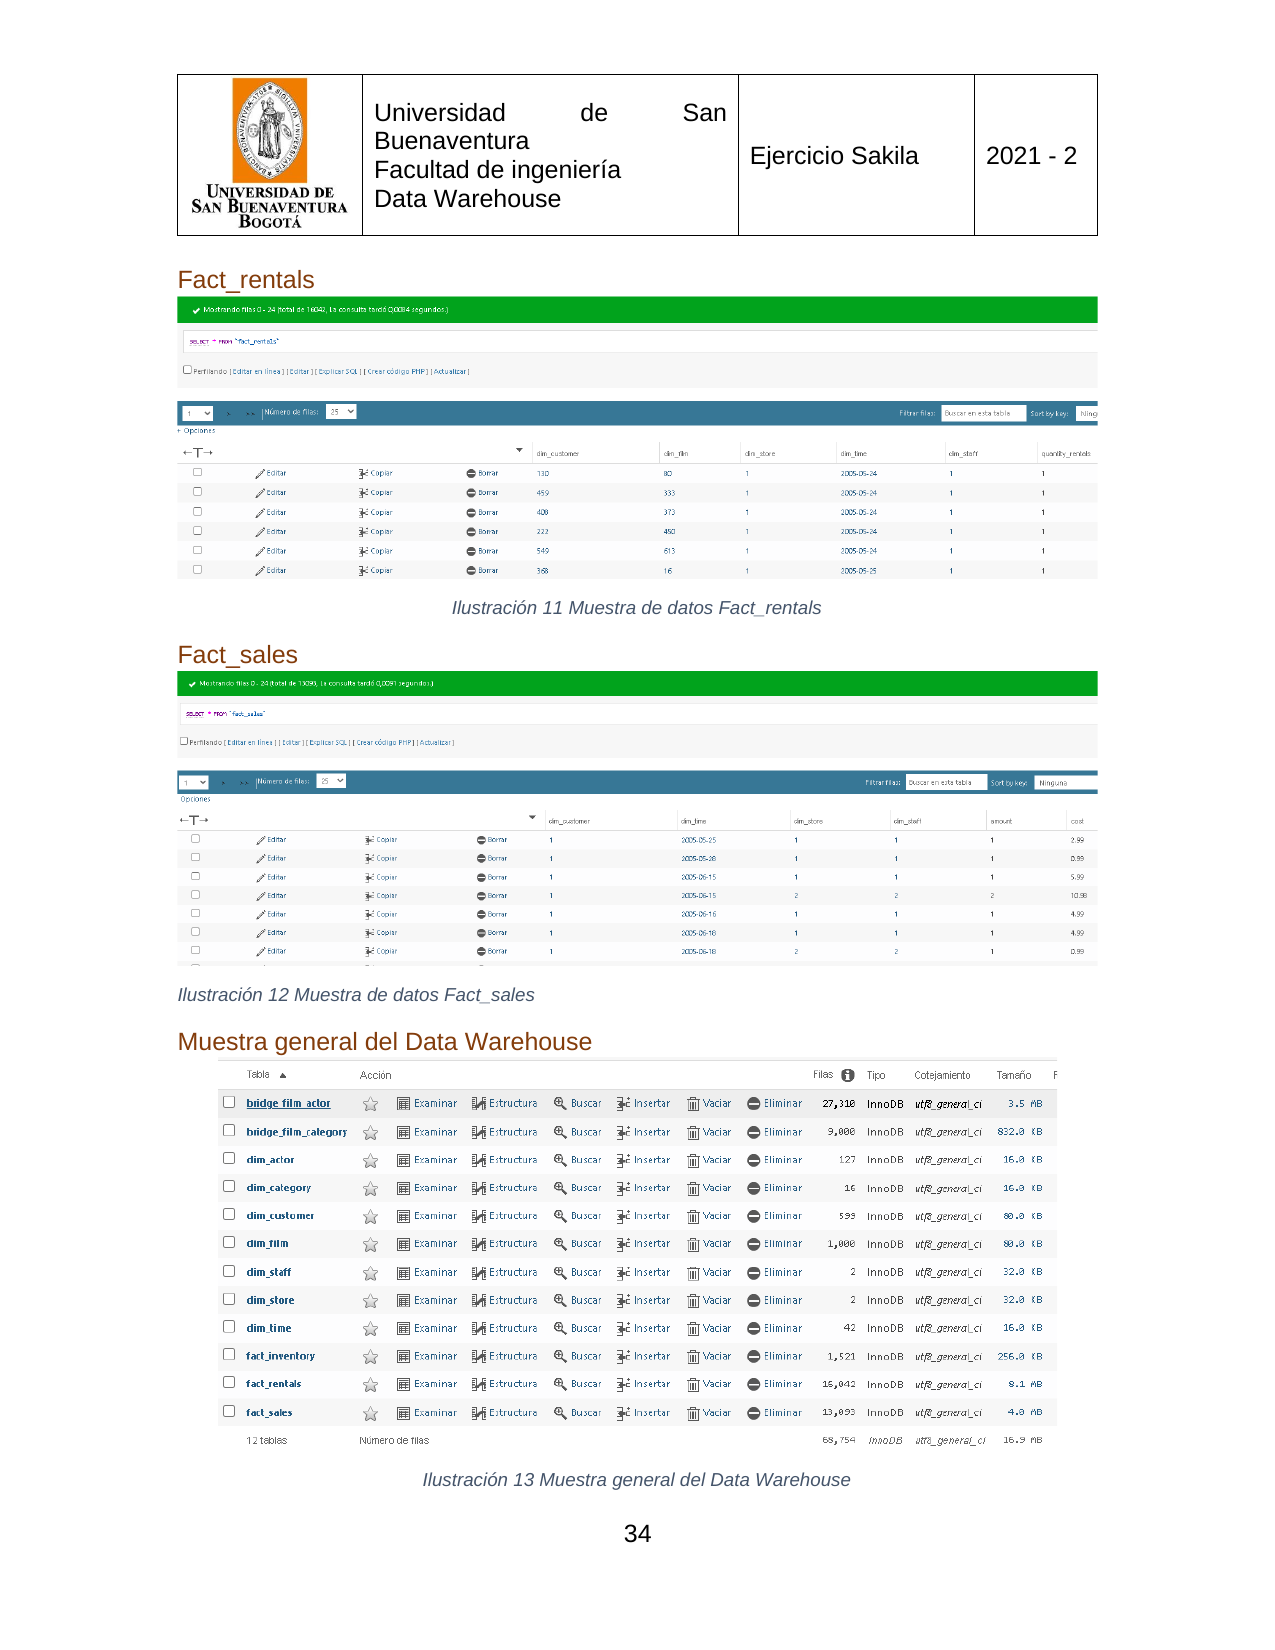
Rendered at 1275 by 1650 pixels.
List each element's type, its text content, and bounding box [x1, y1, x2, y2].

subtitle Muestra general del Data Warehouse [177, 1027, 1098, 1055]
subtitle Fact_sales [177, 639, 1098, 668]
picture [218, 1057, 1058, 1451]
picture [177, 670, 1098, 966]
picture [188, 75, 350, 235]
text Ilustración 12 Muestra de datos Fact_sales [177, 984, 1098, 1006]
subtitle Fact_rentals [177, 265, 1098, 294]
text Ilustración 11 Muestra de datos Fact_rentals [177, 597, 1098, 619]
text Ilustración 13 Muestra general del Data Warehouse [177, 1469, 1098, 1491]
picture [177, 296, 1098, 579]
